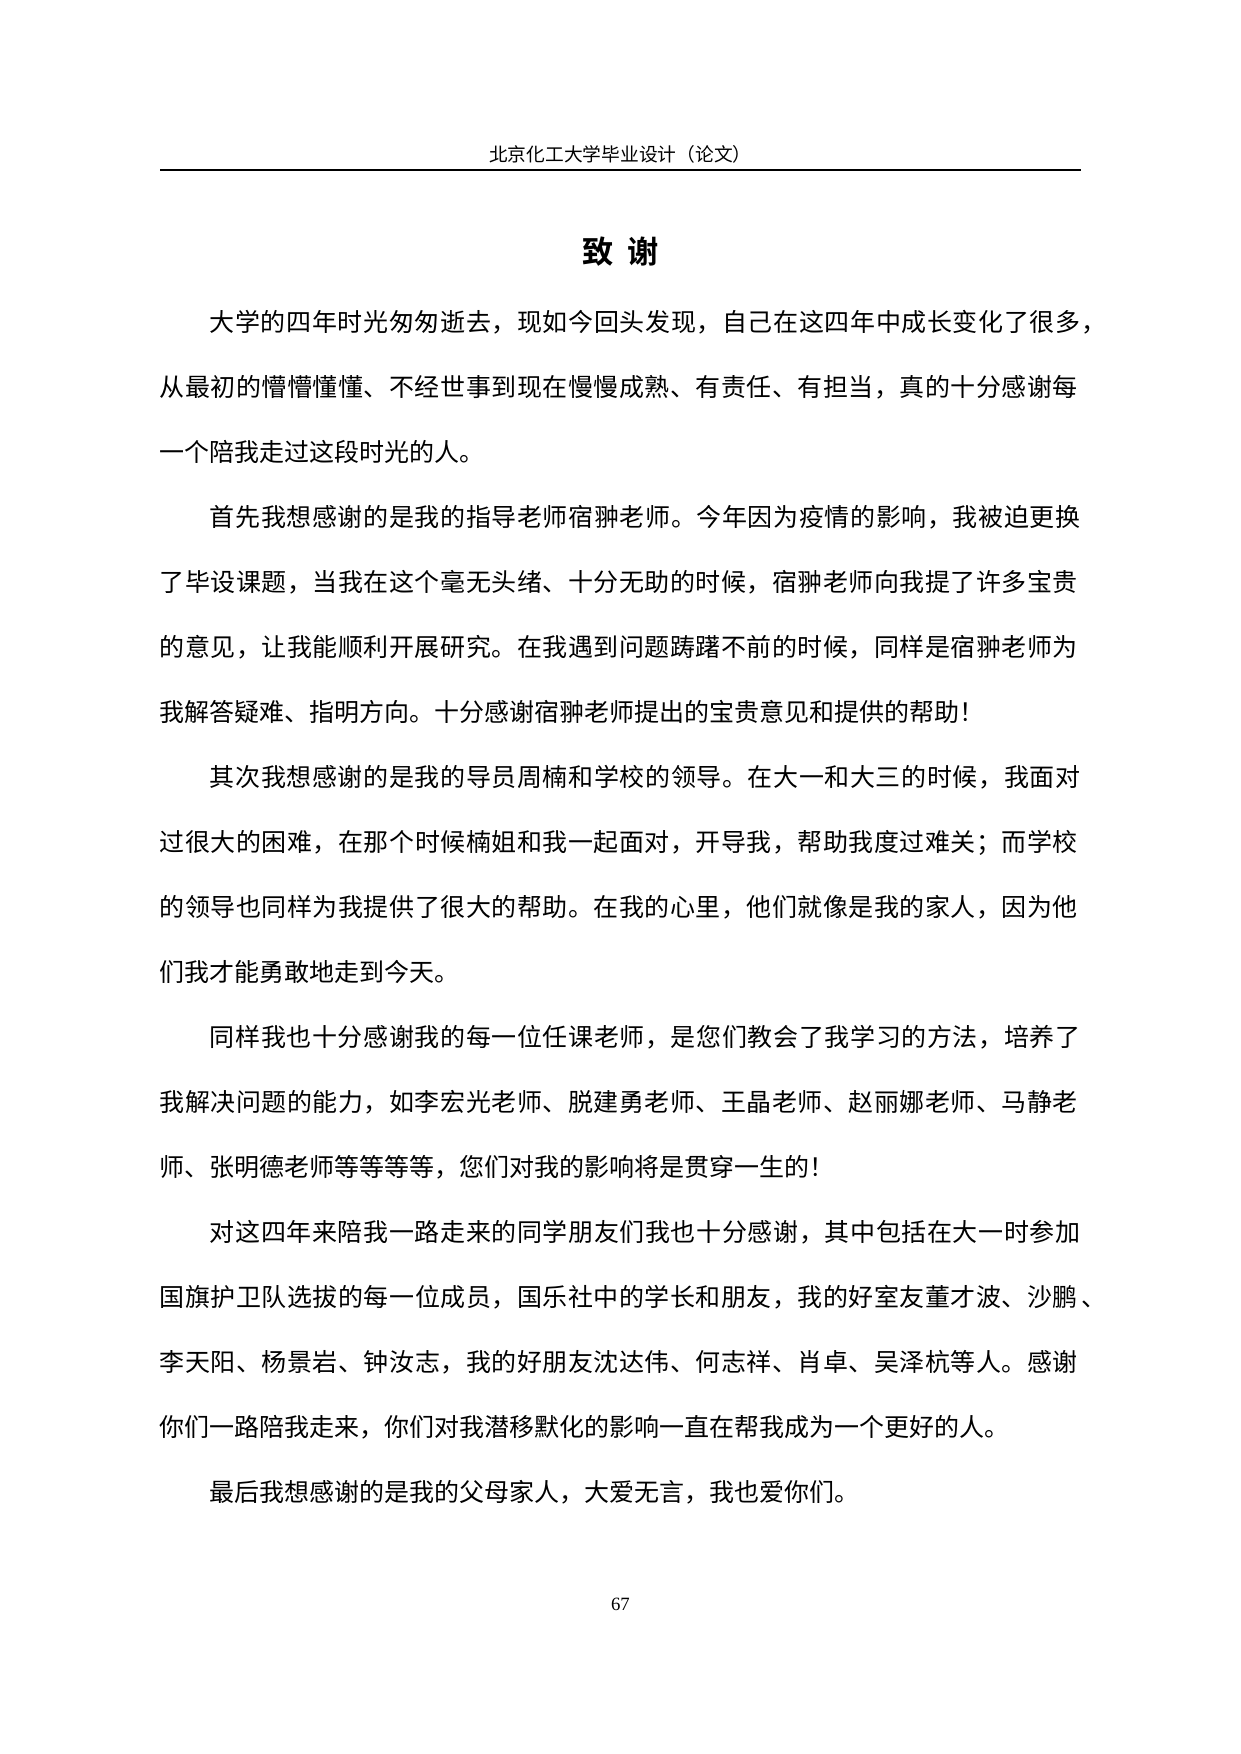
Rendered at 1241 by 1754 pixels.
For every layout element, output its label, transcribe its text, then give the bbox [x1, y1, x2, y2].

text 首先我想感谢的是我的指导老师宿翀老师。今年因为疫情的影响，我被迫更换了毕设课题，当我在这个毫无头绪、十分无助的时候，宿翀老师向我提了许多宝贵的意见，让我能顺利开展研究。在我遇到问题踌躇不前的时候，同样是宿翀老师为我解答疑难、指明方向。十分感谢宿翀老师提出的宝贵意见和提供的帮助！ [159, 483, 1081, 743]
text 对这四年来陪我一路走来的同学朋友们我也十分感谢，其中包括在大一时参加国旗护卫队选拔的每一位成员，国乐社中的学长和朋友，我的好室友董才波、沙鹏、李天阳、杨景岩、钟汝志，我的好朋友沈达伟、何志祥、肖卓、吴泽杭等人。感谢你们一路陪我走来，你们对我潜移默化的影响一直在帮我成为一个更好的人。 [159, 1198, 1081, 1458]
text 致 谢 [159, 217, 1081, 282]
text 同样我也十分感谢我的每一位任课老师，是您们教会了我学习的方法，培养了我解决问题的能力，如李宏光老师、脱建勇老师、王晶老师、赵丽娜老师、马静老师、张明德老师等等等等，您们对我的影响将是贯穿一生的！ [159, 1003, 1081, 1198]
text 其次我想感谢的是我的导员周楠和学校的领导。在大一和大三的时候，我面对过很大的困难，在那个时候楠姐和我一起面对，开导我，帮助我度过难关；而学校的领导也同样为我提供了很大的帮助。在我的心里，他们就像是我的家人，因为他们我才能勇敢地走到今天。 [159, 743, 1081, 1003]
text 大学的四年时光匆匆逝去，现如今回头发现，自己在这四年中成长变化了很多，从最初的懵懵懂懂、不经世事到现在慢慢成熟、有责任、有担当，真的十分感谢每一个陪我走过这段时光的人。 [159, 288, 1081, 483]
text 最后我想感谢的是我的父母家人，大爱无言，我也爱你们。 [159, 1458, 1081, 1523]
